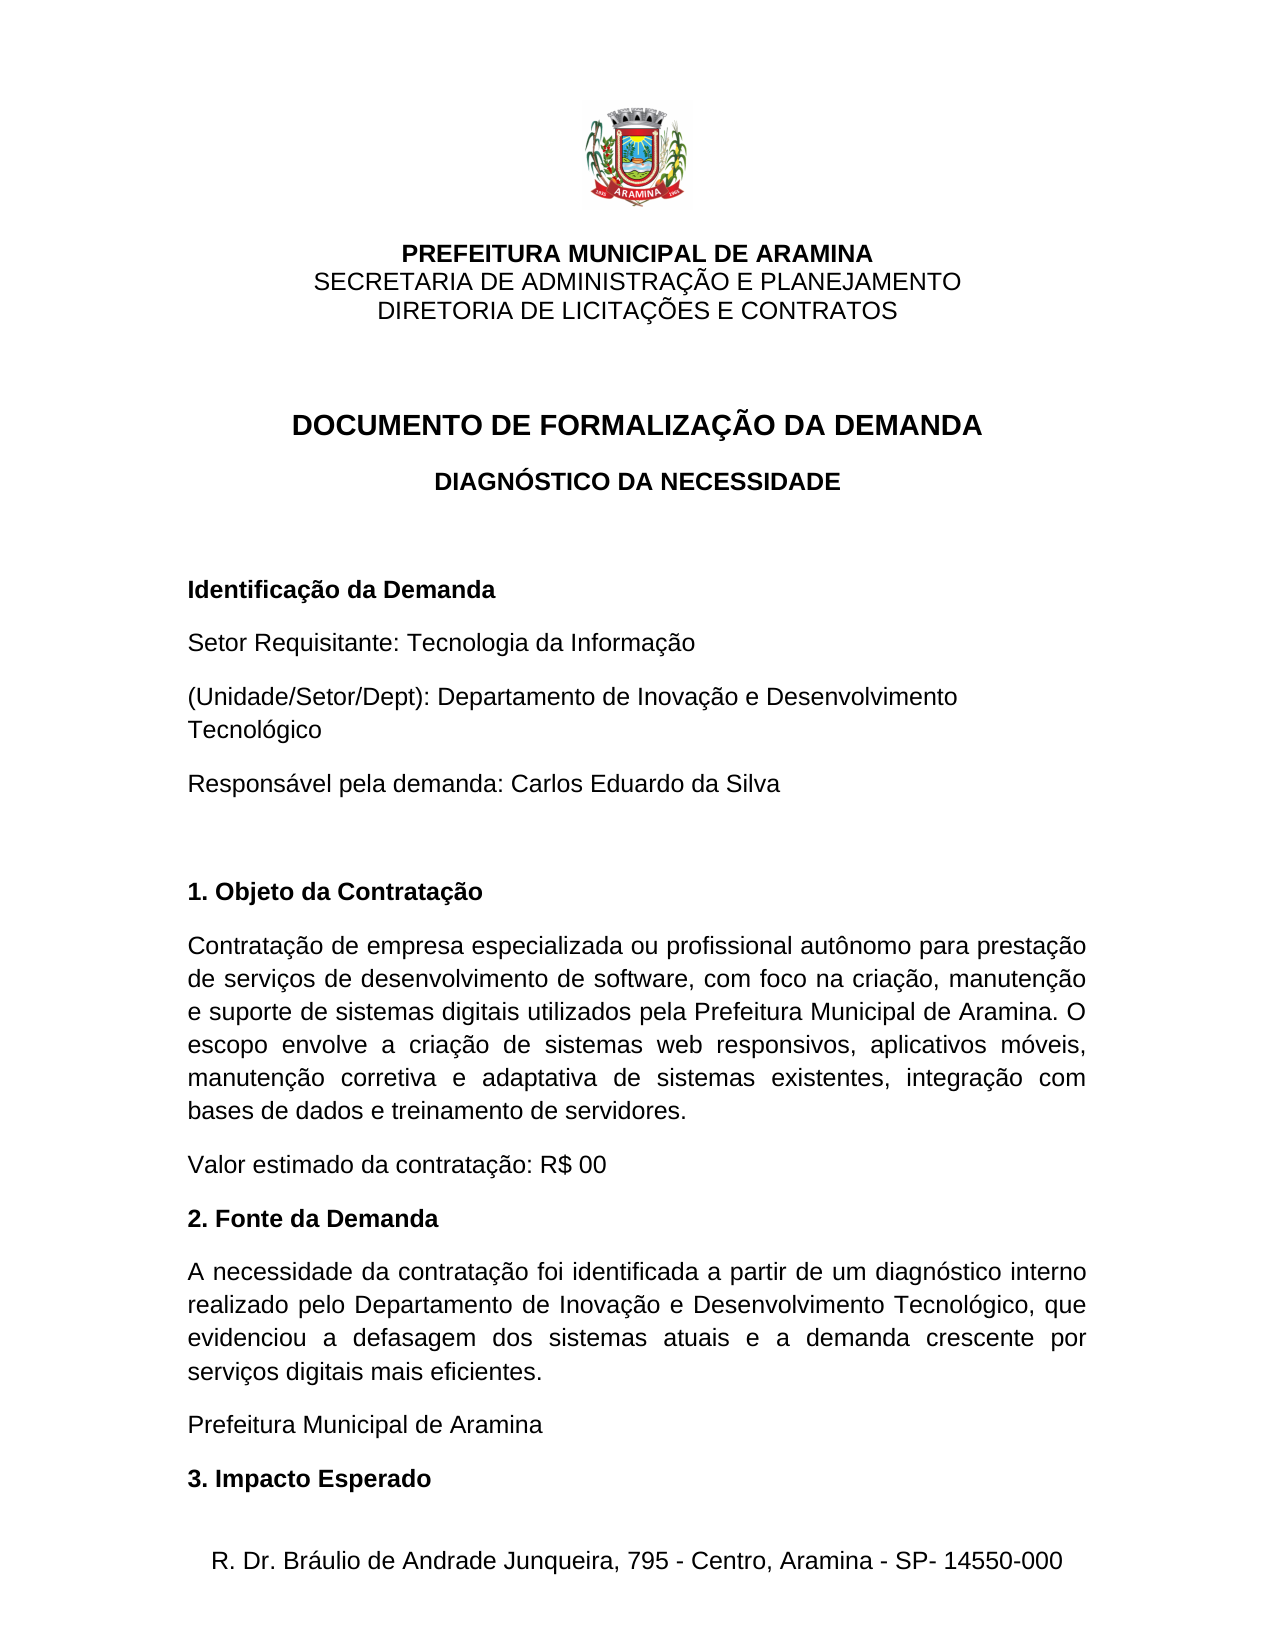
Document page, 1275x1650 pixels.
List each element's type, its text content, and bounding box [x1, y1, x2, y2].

text Contratação de empresa especializada ou profissional autônomo para prestação de serviços de desenvolvimento de software, com foco na criação, manutenção e suporte de sistemas digitais utilizados pela Prefeitura Municipal de Aramina. O escopo envolve a criação de sistemas web responsivos, aplicativos móveis, manutenção corretiva e adaptativa de sistemas existentes, integração com bases de dados e treinamento de servidores. [187, 931, 1088, 1124]
text Prefeitura Municipal de Aramina [187, 1410, 1088, 1439]
text A necessidade da contratação foi identificada a partir de um diagnóstico interno realizado pelo Departamento de Inovação e Desenvolvimento Tecnológico, que evidenciou a defasagem dos sistemas atuais e a demanda crescente por serviços digitais mais eficientes. [187, 1257, 1088, 1385]
text Setor Requisitante: Tecnologia da Informação [187, 628, 1088, 657]
text Responsável pela demanda: Carlos Eduardo da Silva [187, 769, 1088, 798]
text DIAGNÓSTICO DA NECESSIDADE [187, 467, 1088, 496]
picture [582, 100, 693, 210]
text Identificação da Demanda [187, 574, 1088, 603]
text 3. Impacto Esperado [187, 1464, 1088, 1493]
text 2. Fonte da Demanda [187, 1203, 1088, 1232]
text (Unidade/Setor/Dept): Departamento de Inovação e Desenvolvimento Tecnológico [187, 682, 1088, 744]
text 1. Objeto da Contratação [187, 877, 1088, 906]
text DOCUMENTO DE FORMALIZAÇÃO DA DEMANDA [187, 407, 1088, 441]
text Valor estimado da contratação: R$ 00 [187, 1150, 1088, 1178]
